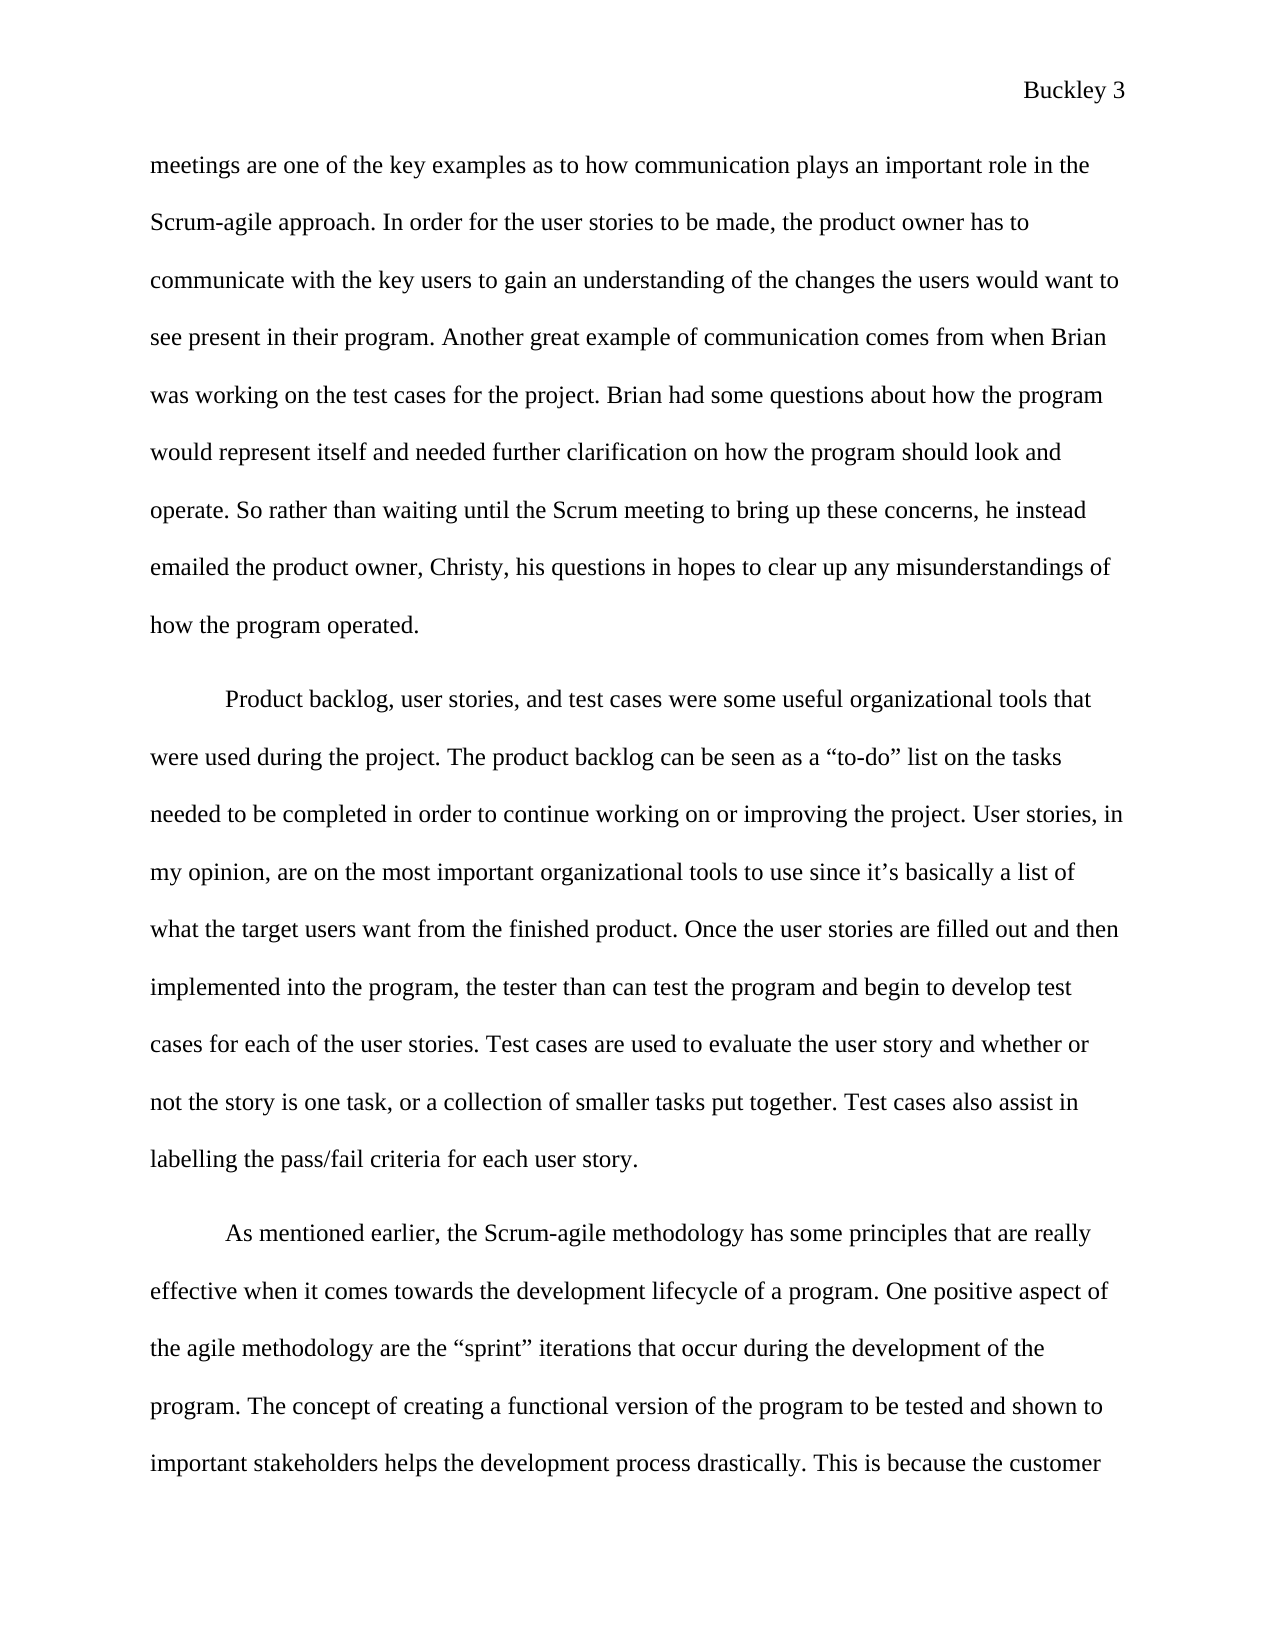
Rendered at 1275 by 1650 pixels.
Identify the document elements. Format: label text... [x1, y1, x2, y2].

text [150, 150, 1125, 639]
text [150, 1218, 1125, 1477]
text Product backlog, user stories, and test cases were some useful organizational tools that were used during the project. The product backlog can be seen as a “to-do” list on the tasks needed to be completed in order to continue working on or improving the project. User stories, in my opinion, are on the most important organizational tools to use since it’s basically a list of what the target users want from the finished product. Once the user stories are filled out and then implemented into the program, the tester than can test the program and begin to develop test cases for each of the user stories. Test cases are used to evaluate the user story and whether or not the story is one task, or a collection of smaller tasks put together. Test cases also assist in labelling the pass/fail criteria for each user story. [150, 684, 1125, 1173]
